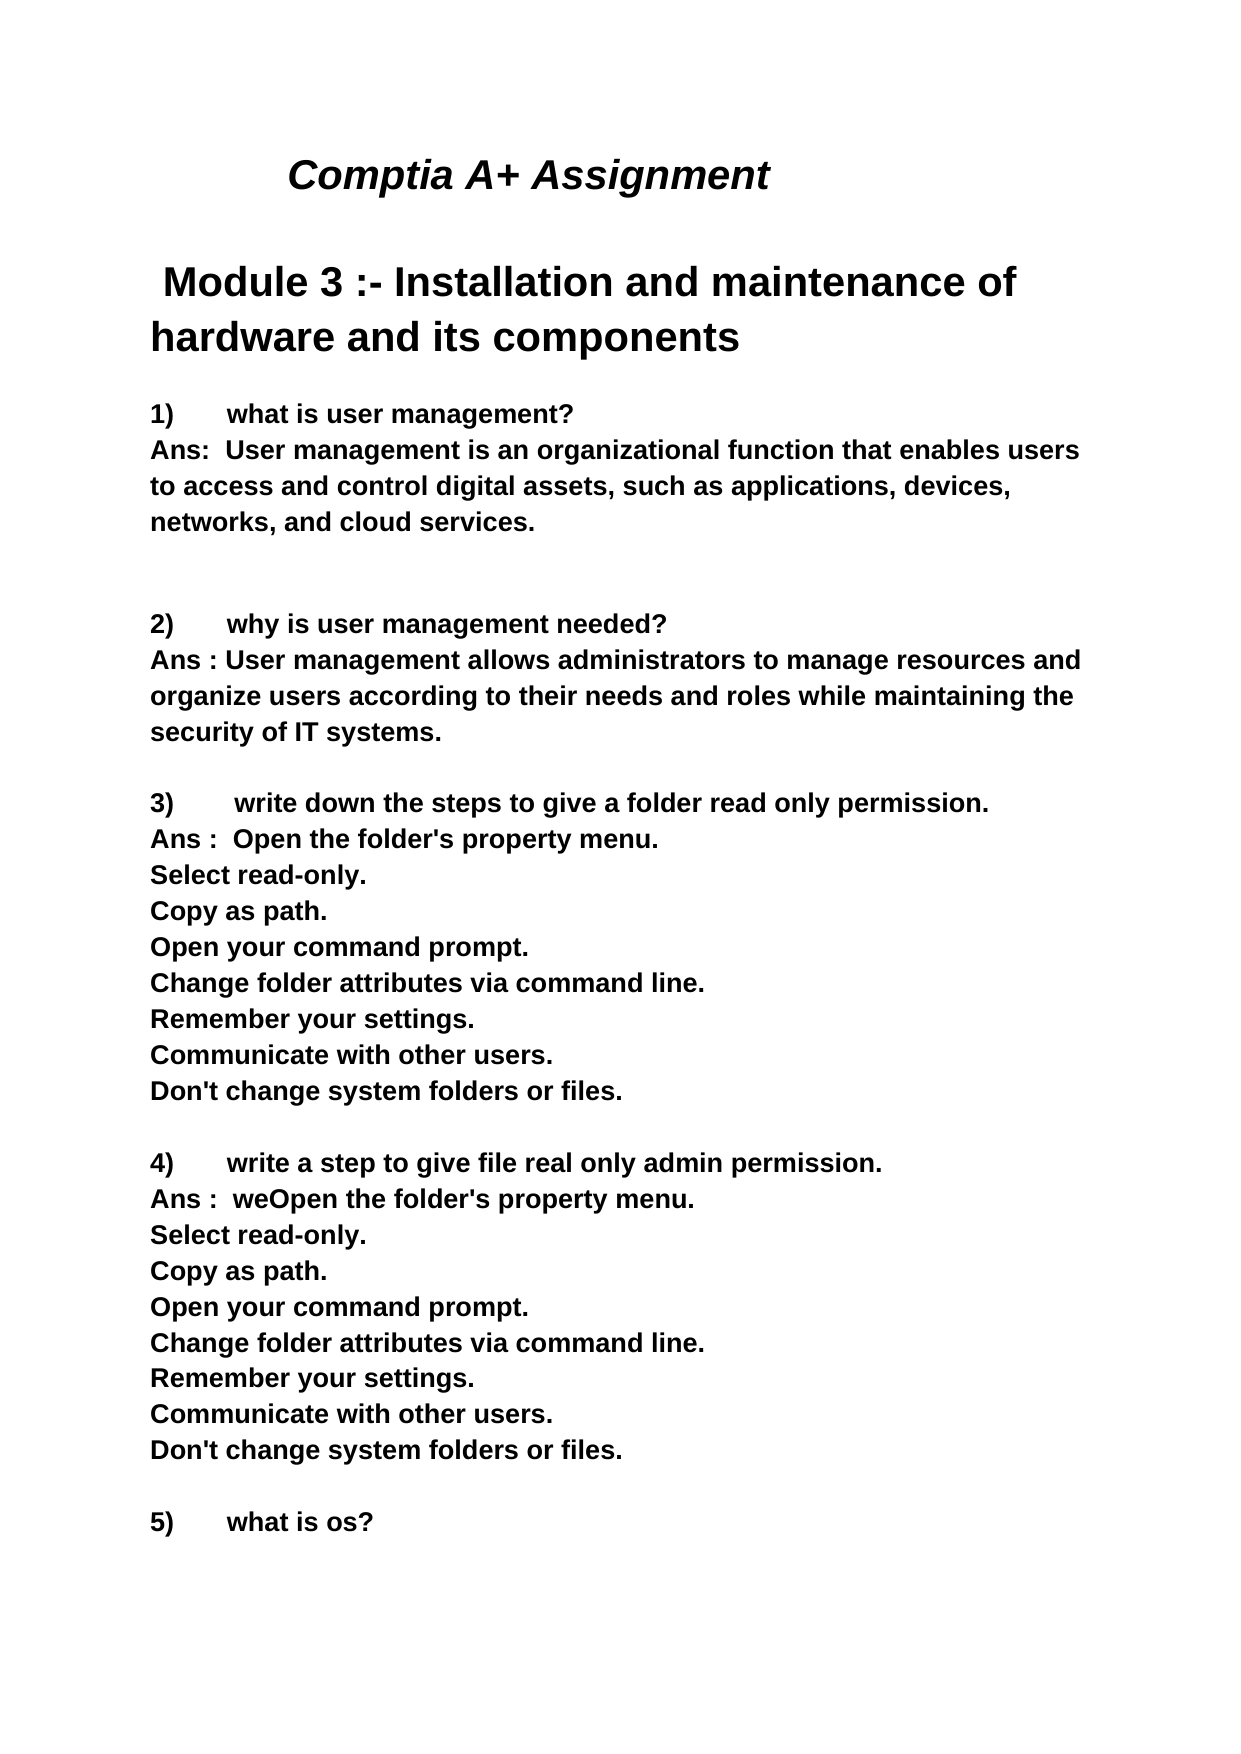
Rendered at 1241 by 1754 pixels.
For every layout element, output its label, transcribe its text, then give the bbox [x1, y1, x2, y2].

text Select read-only. [150, 1219, 1090, 1250]
text Remember your settings. [150, 1362, 1090, 1394]
text Copy as path. [150, 895, 1090, 927]
text Select read-only. [150, 859, 1090, 891]
text Ans : weOpen the folder's property menu. [150, 1183, 1090, 1214]
text Ans : User management allows administrators to manage resources and organize users according to their needs and roles while maintaining the security of IT systems. [150, 644, 1090, 747]
text Communicate with other users. [150, 1398, 1090, 1430]
text Comptia A+ Assignment [150, 150, 1090, 198]
text Open your command prompt. [150, 1291, 1090, 1322]
text Ans : Open the folder's property menu. [150, 823, 1090, 855]
text 3) write down the steps to give a folder read only permission. [150, 787, 1090, 819]
text Don't change system folders or files. [150, 1075, 1090, 1106]
text 2) why is user management needed? [150, 608, 1090, 639]
text 5) what is os? [150, 1506, 1090, 1537]
text Ans: User management is an organizational function that enables users to access and control digital assets, such as applications, devices, networks, and cloud services. [150, 434, 1090, 537]
text Module 3 :- Installation and maintenance of hardware and its components [150, 257, 1090, 361]
text 4) write a step to give file real only admin permission. [150, 1147, 1090, 1178]
text Change folder attributes via command line. [150, 967, 1090, 998]
text Communicate with other users. [150, 1039, 1090, 1070]
text Change folder attributes via command line. [150, 1327, 1090, 1358]
text 1) what is user management? [150, 398, 1090, 429]
text Remember your settings. [150, 1003, 1090, 1034]
text Open your command prompt. [150, 931, 1090, 962]
text Copy as path. [150, 1255, 1090, 1286]
text Don't change system folders or files. [150, 1434, 1090, 1466]
